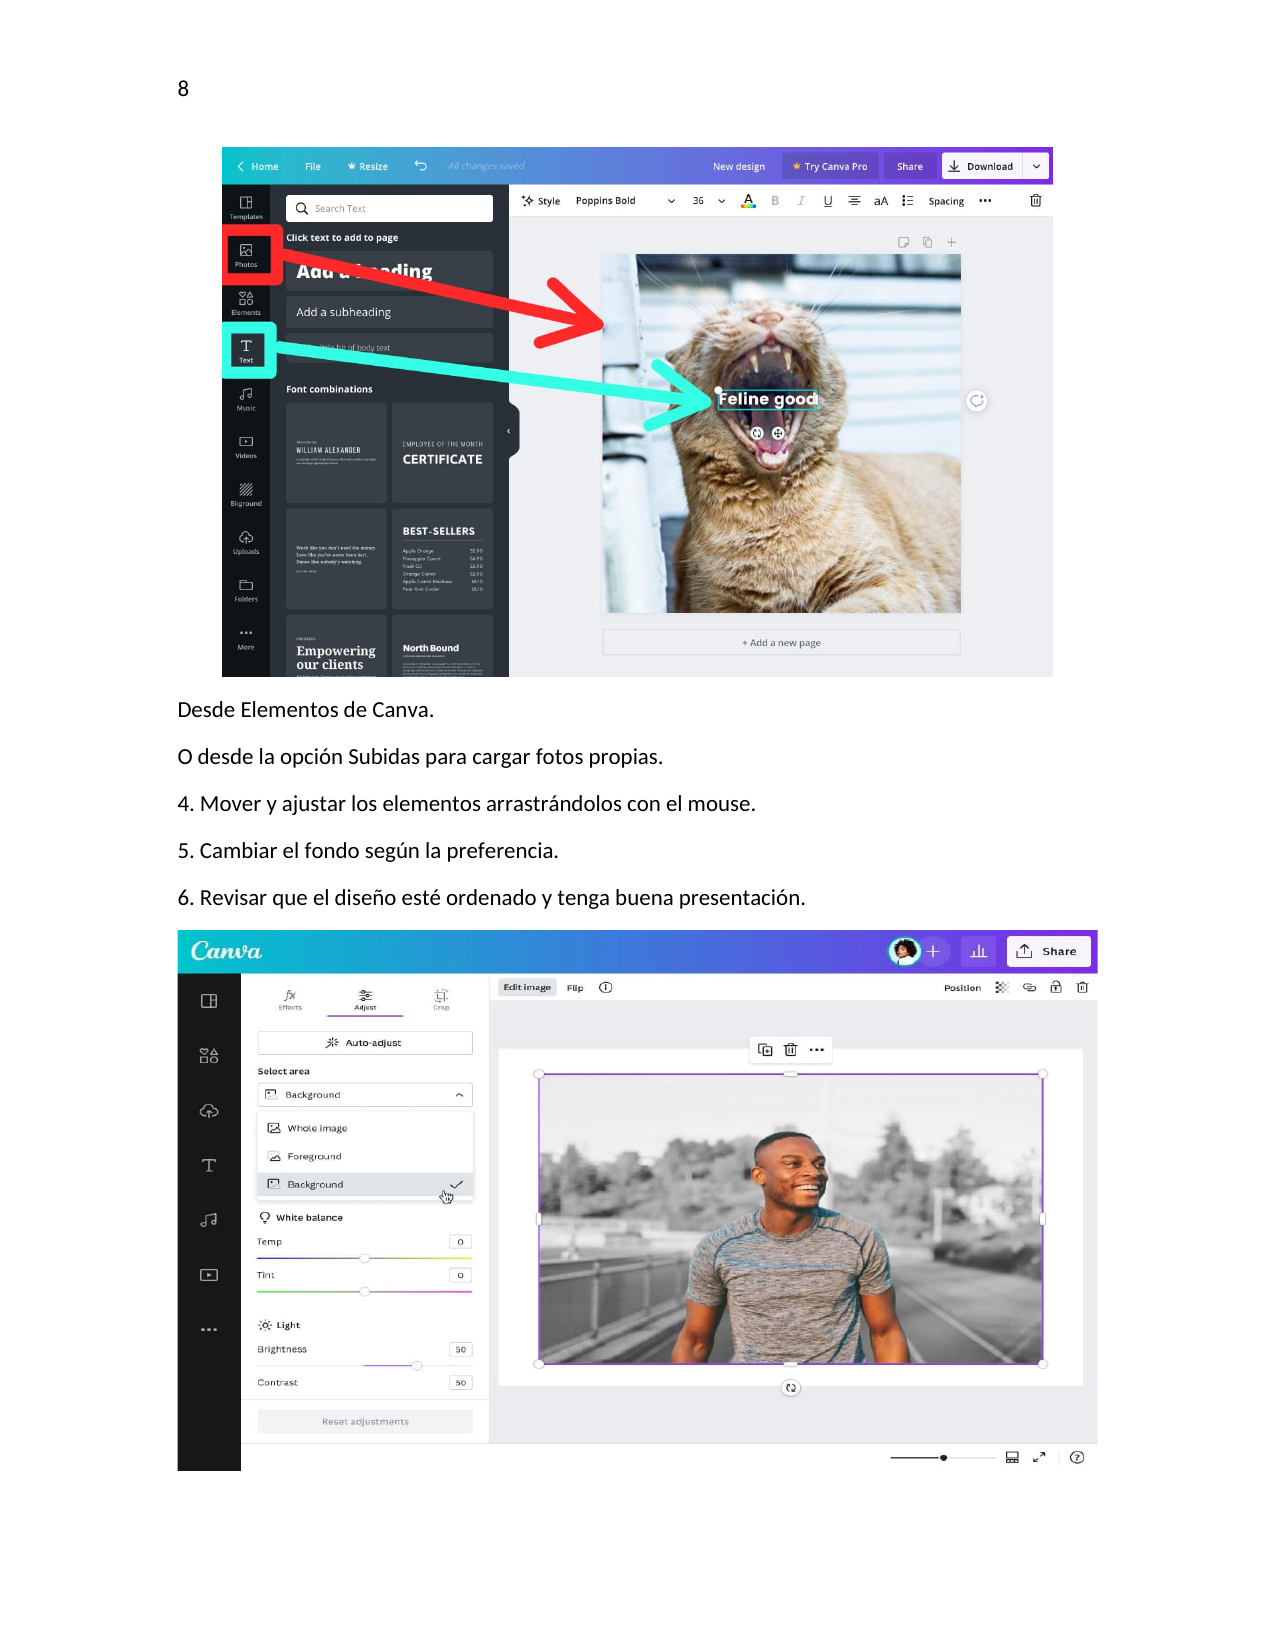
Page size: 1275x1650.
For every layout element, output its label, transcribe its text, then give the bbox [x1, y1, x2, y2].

text 4. Mover y ajustar los elementos arrastrándolos con el mouse. [177, 789, 1098, 817]
picture [177, 930, 1098, 1471]
text 5. Cambiar el fondo según la preferencia. [177, 836, 1098, 864]
text O desde la opción Subidas para cargar fotos propias. [177, 742, 1098, 770]
text 6. Revisar que el diseño esté ordenado y tenga buena presentación. [177, 883, 1098, 911]
text Desde Elementos de Canva. [177, 696, 1098, 723]
picture [222, 147, 1053, 677]
